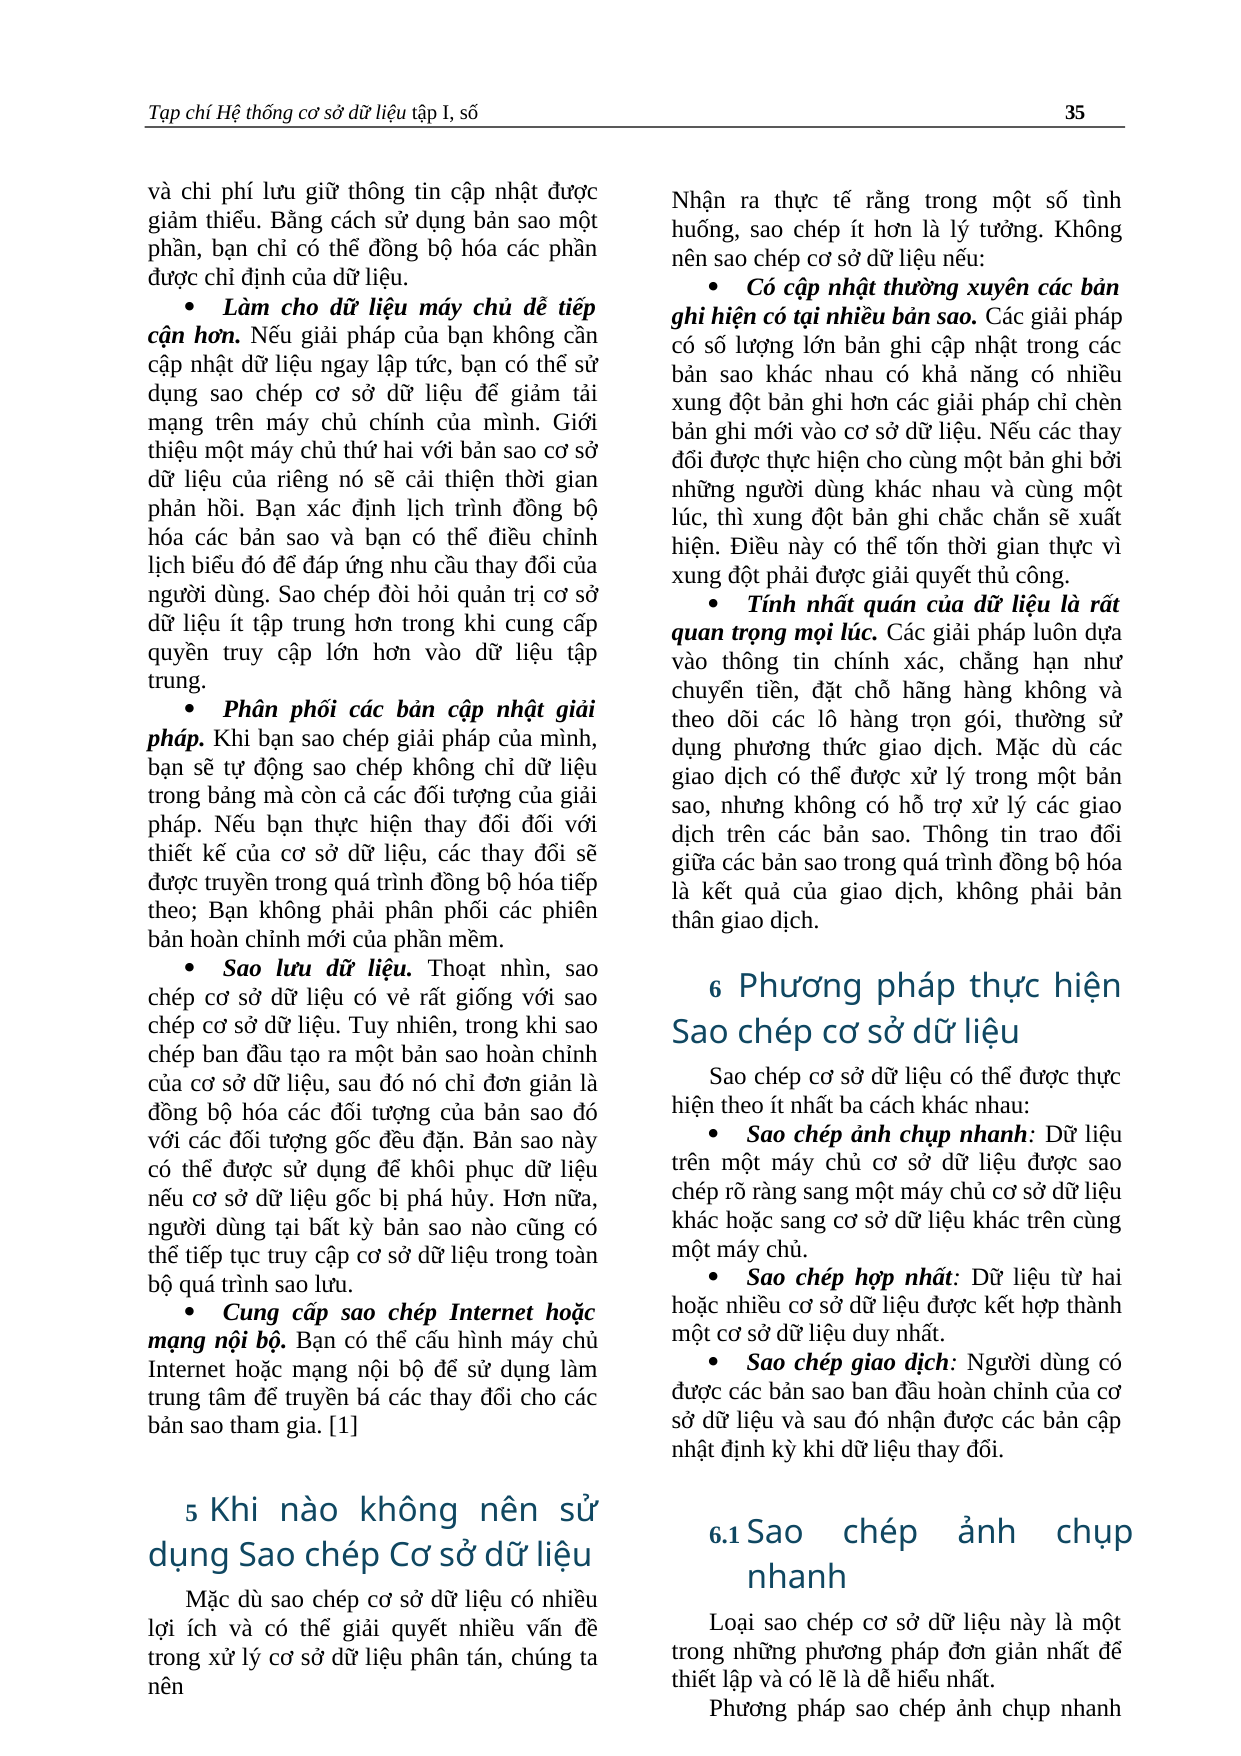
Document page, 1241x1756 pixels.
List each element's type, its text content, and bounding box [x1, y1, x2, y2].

list Có cập nhật thường xuyên các bản ghi hiện có tại nhiều bản sao. Các giải pháp có số lượng lớn bản ghi cập nhật trong các bản sao khác nhau có khả năng có nhiều xung đột bản ghi hơn các giải pháp chỉ chèn bản ghi mới vào cơ sở dữ liệu. Nếu các thay đổi được thực hiện cho cùng một bản ghi bởi những người dùng khác nhau và cùng một lúc, thì xung đột bản ghi chắc chắn sẽ xuất hiện. Điều này có thể tốn thời gian thực vì xung đột phải được giải quyết thủ công. [671, 272, 1123, 589]
subtitle Khi nào không nên sử dụng Sao chép Cơ sở dữ liệu [148, 1485, 598, 1576]
text Phương pháp sao chép ảnh chụp nhanh hoạt động bằng cách định kỳ gửi dữ liệu ở định dạng hàng loạt. Thông thường nó được sử dụng khi [671, 1693, 1122, 1722]
list Cung cấp sao chép Internet hoặc mạng nội bộ. Bạn có thể cấu hình máy chủ Internet hoặc mạng nội bộ để sử dụng làm trung tâm để truyền bá các thay đổi cho các bản sao tham gia. [1] [148, 1298, 598, 1439]
text Loại sao chép cơ sở dữ liệu này là một trong những phương pháp đơn giản nhất để thiết lập và có lẽ là dễ hiểu nhất. [671, 1607, 1122, 1693]
subtitle Sao chép ảnh chụp nhanh [709, 1508, 1134, 1599]
text và chi phí lưu giữ thông tin cập nhật được giảm thiểu. Bằng cách sử dụng bản sao một phần, bạn chỉ có thể đồng bộ hóa các phần được chỉ định của dữ liệu. [148, 176, 598, 291]
list Sao chép ảnh chụp nhanh: Dữ liệu trên một máy chủ cơ sở dữ liệu được sao chép rõ ràng sang một máy chủ cơ sở dữ liệu khác hoặc sang cơ sở dữ liệu khác trên cùng một máy chủ. [671, 1119, 1122, 1262]
list Sao chép hợp nhất: Dữ liệu từ hai hoặc nhiều cơ sở dữ liệu được kết hợp thành một cơ sở dữ liệu duy nhất. [671, 1262, 1122, 1347]
list Sao chép giao dịch: Người dùng có được các bản sao ban đầu hoàn chỉnh của cơ sở dữ liệu và sau đó nhận được các bản cập nhật định kỳ khi dữ liệu thay đổi. [671, 1347, 1122, 1462]
list Tính nhất quán của dữ liệu là rất quan trọng mọi lúc. Các giải pháp luôn dựa vào thông tin chính xác, chẳng hạn như chuyển tiền, đặt chỗ hãng hàng không và theo dõi các lô hàng trọn gói, thường sử dụng phương thức giao dịch. Mặc dù các giao dịch có thể được xử lý trong một bản sao, nhưng không có hỗ trợ xử lý các giao dịch trên các bản sao. Thông tin trao đổi giữa các bản sao trong quá trình đồng bộ hóa là kết quả của giao dịch, không phải bản thân giao dịch. [671, 589, 1122, 934]
subtitle Phương pháp thực hiện Sao chép cơ sở dữ liệu [671, 962, 1122, 1053]
text Nhận ra thực tế rằng trong một số tình huống, sao chép ít hơn là lý tưởng. Không nên sao chép cơ sở dữ liệu nếu: [671, 185, 1122, 272]
list Phân phối các bản cập nhật giải pháp. Khi bạn sao chép giải pháp của mình, bạn sẽ tự động sao chép không chỉ dữ liệu trong bảng mà còn cả các đối tượng của giải pháp. Nếu bạn thực hiện thay đổi đối với thiết kế của cơ sở dữ liệu, các thay đổi sẽ được truyền trong quá trình đồng bộ hóa tiếp theo; Bạn không phải phân phối các phiên bản hoàn chỉnh mới của phần mềm. [148, 694, 598, 953]
list Làm cho dữ liệu máy chủ dễ tiếp cận hơn. Nếu giải pháp của bạn không cần cập nhật dữ liệu ngay lập tức, bạn có thể sử dụng sao chép cơ sở dữ liệu để giảm tải mạng trên máy chủ chính của mình. Giới thiệu một máy chủ thứ hai với bản sao cơ sở dữ liệu của riêng nó sẽ cải thiện thời gian phản hồi. Bạn xác định lịch trình đồng bộ hóa các bản sao và bạn có thể điều chỉnh lịch biểu đó để đáp ứng nhu cầu thay đổi của người dùng. Sao chép đòi hỏi quản trị cơ sở dữ liệu ít tập trung hơn trong khi cung cấp quyền truy cập lớn hơn vào dữ liệu tập trung. [148, 292, 598, 694]
text Sao chép cơ sở dữ liệu có thể được thực hiện theo ít nhất ba cách khác nhau: [671, 1061, 1122, 1119]
list Sao lưu dữ liệu. Thoạt nhìn, sao chép cơ sở dữ liệu có vẻ rất giống với sao chép cơ sở dữ liệu. Tuy nhiên, trong khi sao chép ban đầu tạo ra một bản sao hoàn chỉnh của cơ sở dữ liệu, sau đó nó chỉ đơn giản là đồng bộ hóa các đối tượng của bản sao đó với các đối tượng gốc đều đặn. Bản sao này có thể được sử dụng để khôi phục dữ liệu nếu cơ sở dữ liệu gốc bị phá hủy. Hơn nữa, người dùng tại bất kỳ bản sao nào cũng có thể tiếp tục truy cập cơ sở dữ liệu trong toàn bộ quá trình sao lưu. [148, 953, 598, 1298]
text Mặc dù sao chép cơ sở dữ liệu có nhiều lợi ích và có thể giải quyết nhiều vấn đề trong xử lý cơ sở dữ liệu phân tán, chúng ta nên [148, 1584, 598, 1699]
